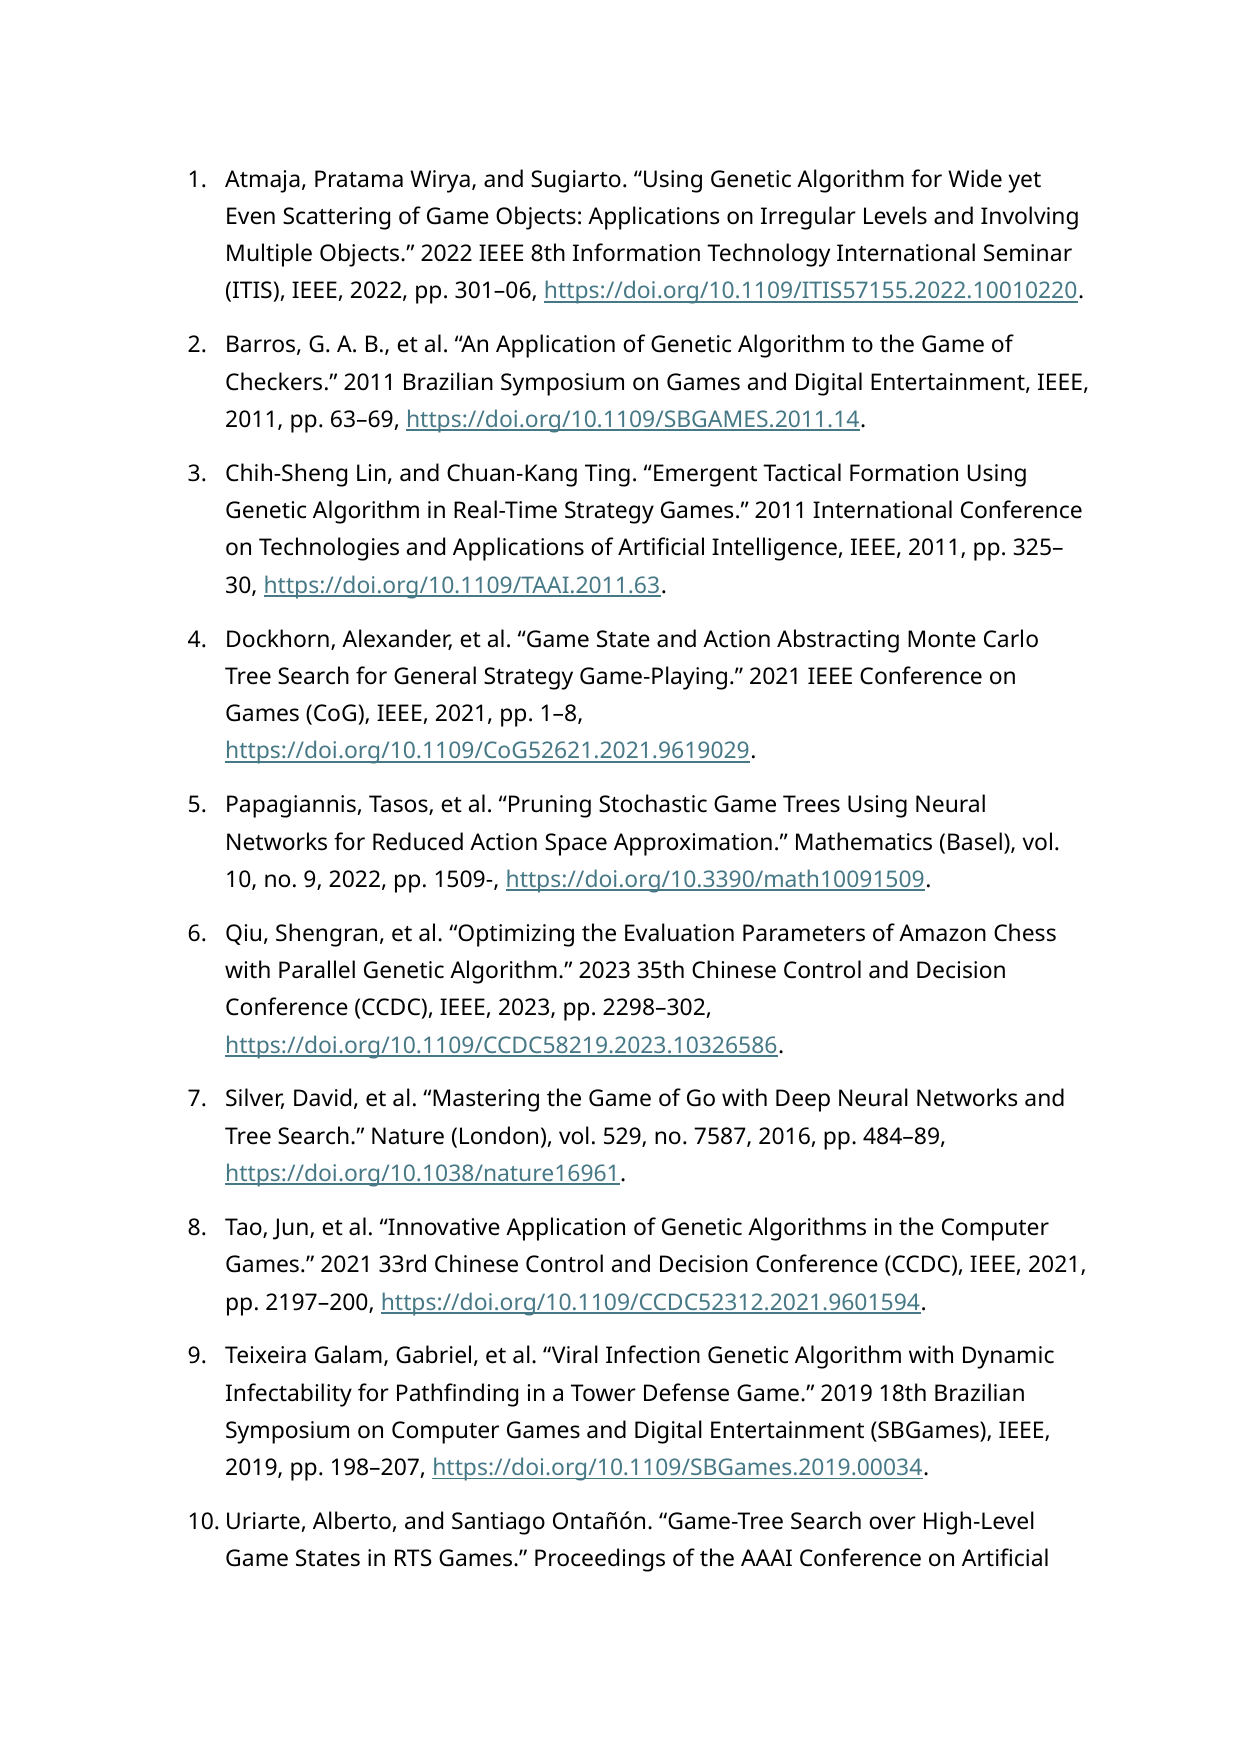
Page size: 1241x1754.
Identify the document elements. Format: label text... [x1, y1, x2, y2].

list Teixeira Galam, Gabriel, et al. “Viral Infection Genetic Algorithm with Dynamic Infectability for Pathfinding in a Tower Defense Game.” 2019 18th Brazilian Symposium on Computer Games and Digital Entertainment (SBGames), IEEE, 2019, pp. 198–207, https://doi.org/10.1109/SBGames.2019.00034. [187, 1339, 1090, 1483]
list Barros, G. A. B., et al. “An Application of Genetic Algorithm to the Game of Checkers.” 2011 Brazilian Symposium on Games and Digital Entertainment, IEEE, 2011, pp. 63–69, https://doi.org/10.1109/SBGAMES.2011.14. [187, 328, 1090, 435]
list Papagiannis, Tasos, et al. “Pruning Stochastic Game Trees Using Neural Networks for Reduced Action Space Approximation.” Mathematics (Basel), vol. 10, no. 9, 2022, pp. 1509-, https://doi.org/10.3390/math10091509. [187, 788, 1090, 895]
list Atmaja, Pratama Wirya, and Sugiarto. “Using Genetic Algorithm for Wide yet Even Scattering of Game Objects: Applications on Irregular Levels and Involving Multiple Objects.” 2022 IEEE 8th Information Technology International Seminar (ITIS), IEEE, 2022, pp. 301–06, https://doi.org/10.1109/ITIS57155.2022.10010220. [187, 162, 1090, 306]
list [187, 1504, 1090, 1574]
list Silver, David, et al. “Mastering the Game of Go with Deep Neural Networks and Tree Search.” Nature (London), vol. 529, no. 7587, 2016, pp. 484–89, https://doi.org/10.1038/nature16961. [187, 1082, 1090, 1189]
list Dockhorn, Alexander, et al. “Game State and Action Abstracting Monte Carlo Tree Search for General Strategy Game-Playing.” 2021 IEEE Conference on Games (CoG), IEEE, 2021, pp. 1–8, https://doi.org/10.1109/CoG52621.2021.9619029. [187, 622, 1090, 766]
list Qiu, Shengran, et al. “Optimizing the Evaluation Parameters of Amazon Chess with Parallel Genetic Algorithm.” 2023 35th Chinese Control and Decision Conference (CCDC), IEEE, 2023, pp. 2298–302, https://doi.org/10.1109/CCDC58219.2023.10326586. [187, 916, 1090, 1060]
list Chih-Sheng Lin, and Chuan-Kang Ting. “Emergent Tactical Formation Using Genetic Algorithm in Real-Time Strategy Games.” 2011 International Conference on Technologies and Applications of Artificial Intelligence, IEEE, 2011, pp. 325–30, https://doi.org/10.1109/TAAI.2011.63. [187, 456, 1090, 601]
list Tao, Jun, et al. “Innovative Application of Genetic Algorithms in the Computer Games.” 2021 33rd Chinese Control and Decision Conference (CCDC), IEEE, 2021, pp. 2197–200, https://doi.org/10.1109/CCDC52312.2021.9601594. [187, 1210, 1090, 1317]
